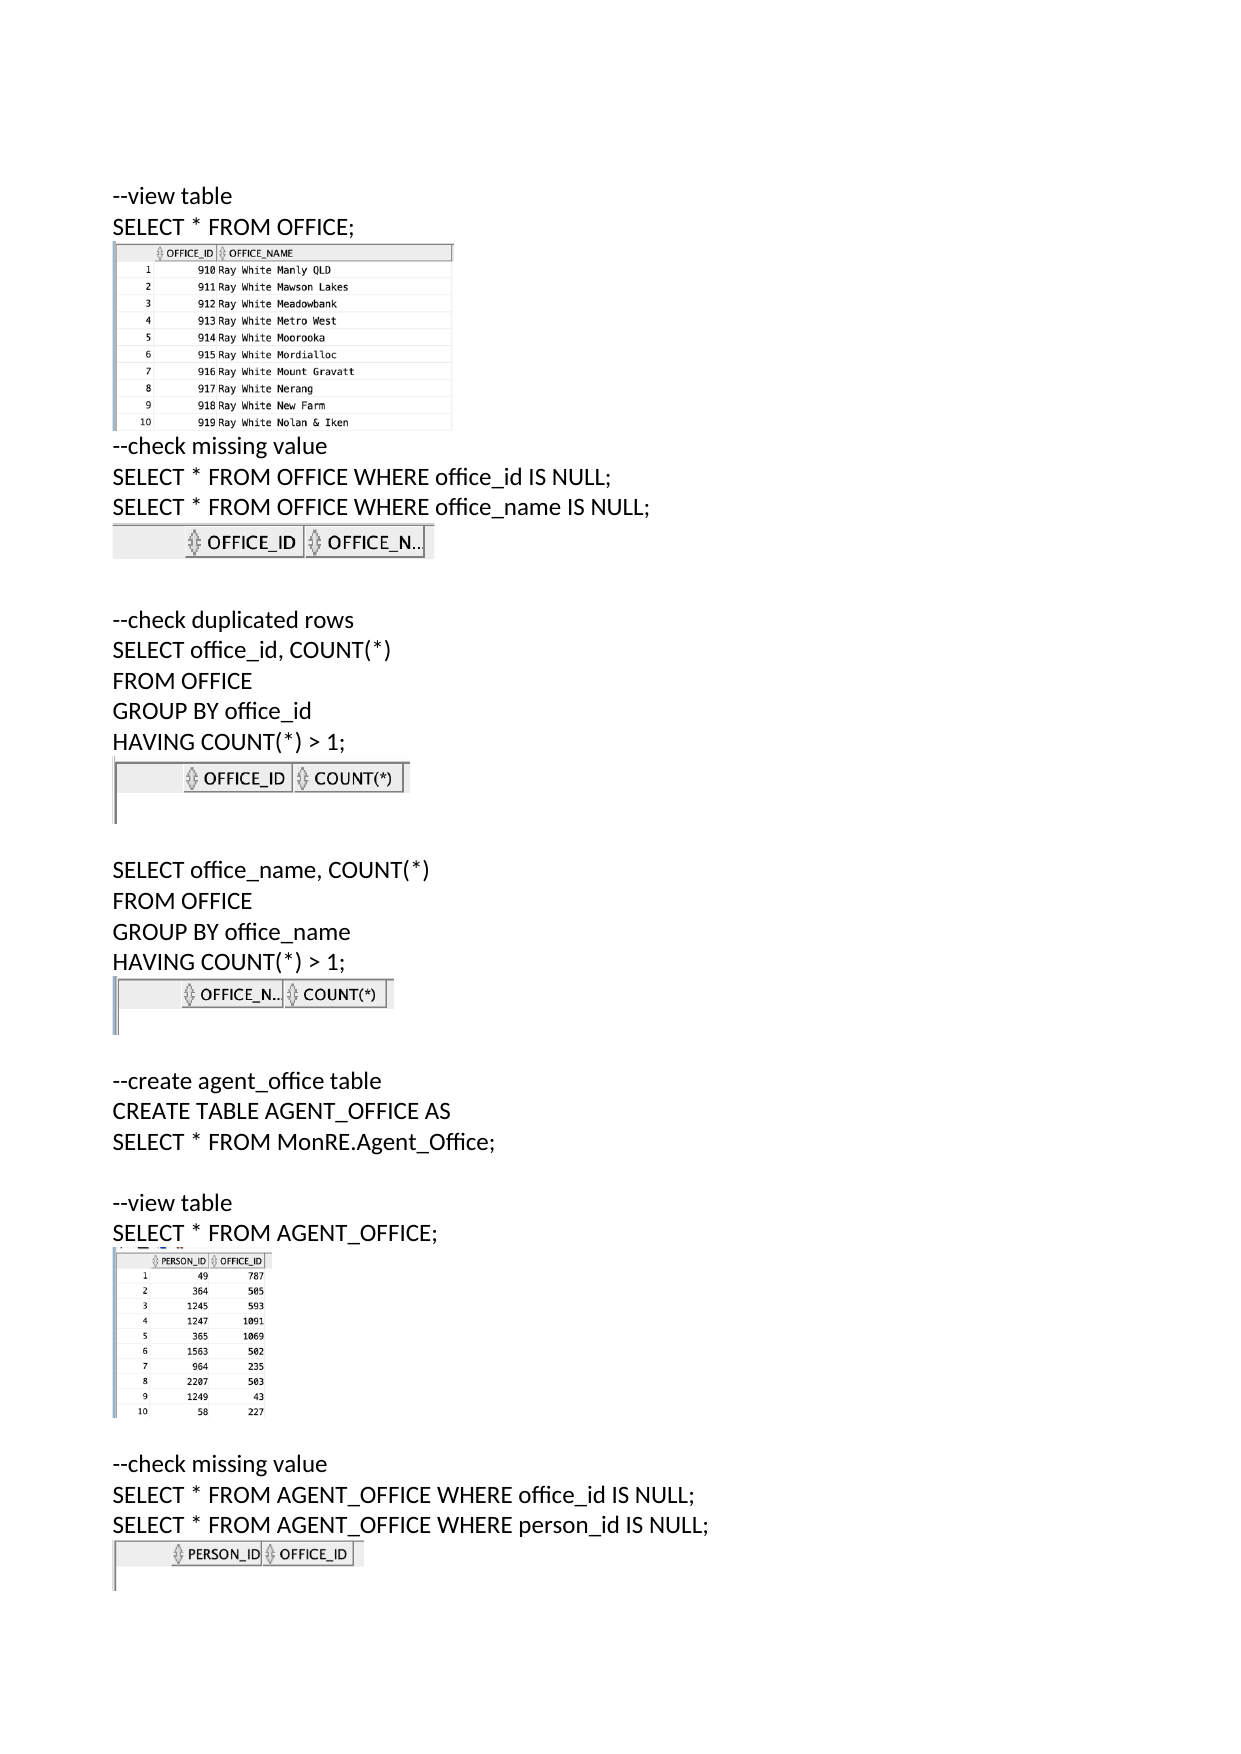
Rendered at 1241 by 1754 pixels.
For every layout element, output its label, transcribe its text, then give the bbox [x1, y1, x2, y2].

text SELECT * FROM OFFICE WHERE office_name IS NULL; [112, 492, 1128, 522]
text SELECT * FROM AGENT_OFFICE; [112, 1217, 1128, 1248]
text SELECT * FROM AGENT_OFFICE WHERE office_id IS NULL; [112, 1479, 1128, 1509]
text --create agent_office table [112, 1065, 1128, 1095]
text SELECT * FROM AGENT_OFFICE WHERE person_id IS NULL; [112, 1509, 1128, 1540]
text FROM OFFICE [112, 665, 1128, 695]
text --check duplicated rows [112, 604, 1128, 634]
text SELECT office_id, COUNT(*) [112, 634, 1128, 665]
text HAVING COUNT(*) > 1; [112, 726, 1128, 756]
text FROM OFFICE [112, 885, 1128, 916]
text --view table [112, 181, 1128, 211]
picture [112, 1540, 364, 1591]
text CREATE TABLE AGENT_OFFICE AS [112, 1095, 1128, 1126]
text SELECT * FROM OFFICE WHERE office_id IS NULL; [112, 461, 1128, 492]
text --check missing value [112, 431, 1128, 461]
text --view table [112, 1187, 1128, 1217]
picture [112, 241, 455, 431]
picture [112, 1247, 272, 1418]
text HAVING COUNT(*) > 1; [112, 946, 1128, 977]
text --check missing value [112, 1448, 1128, 1479]
text GROUP BY office_name [112, 916, 1128, 946]
text SELECT * FROM OFFICE; [112, 211, 1128, 242]
picture [112, 522, 435, 604]
picture [112, 976, 394, 1035]
picture [112, 756, 410, 824]
text SELECT office_name, COUNT(*) [112, 854, 1128, 885]
text SELECT * FROM MonRE.Agent_Office; [112, 1126, 1128, 1156]
text GROUP BY office_id [112, 695, 1128, 726]
